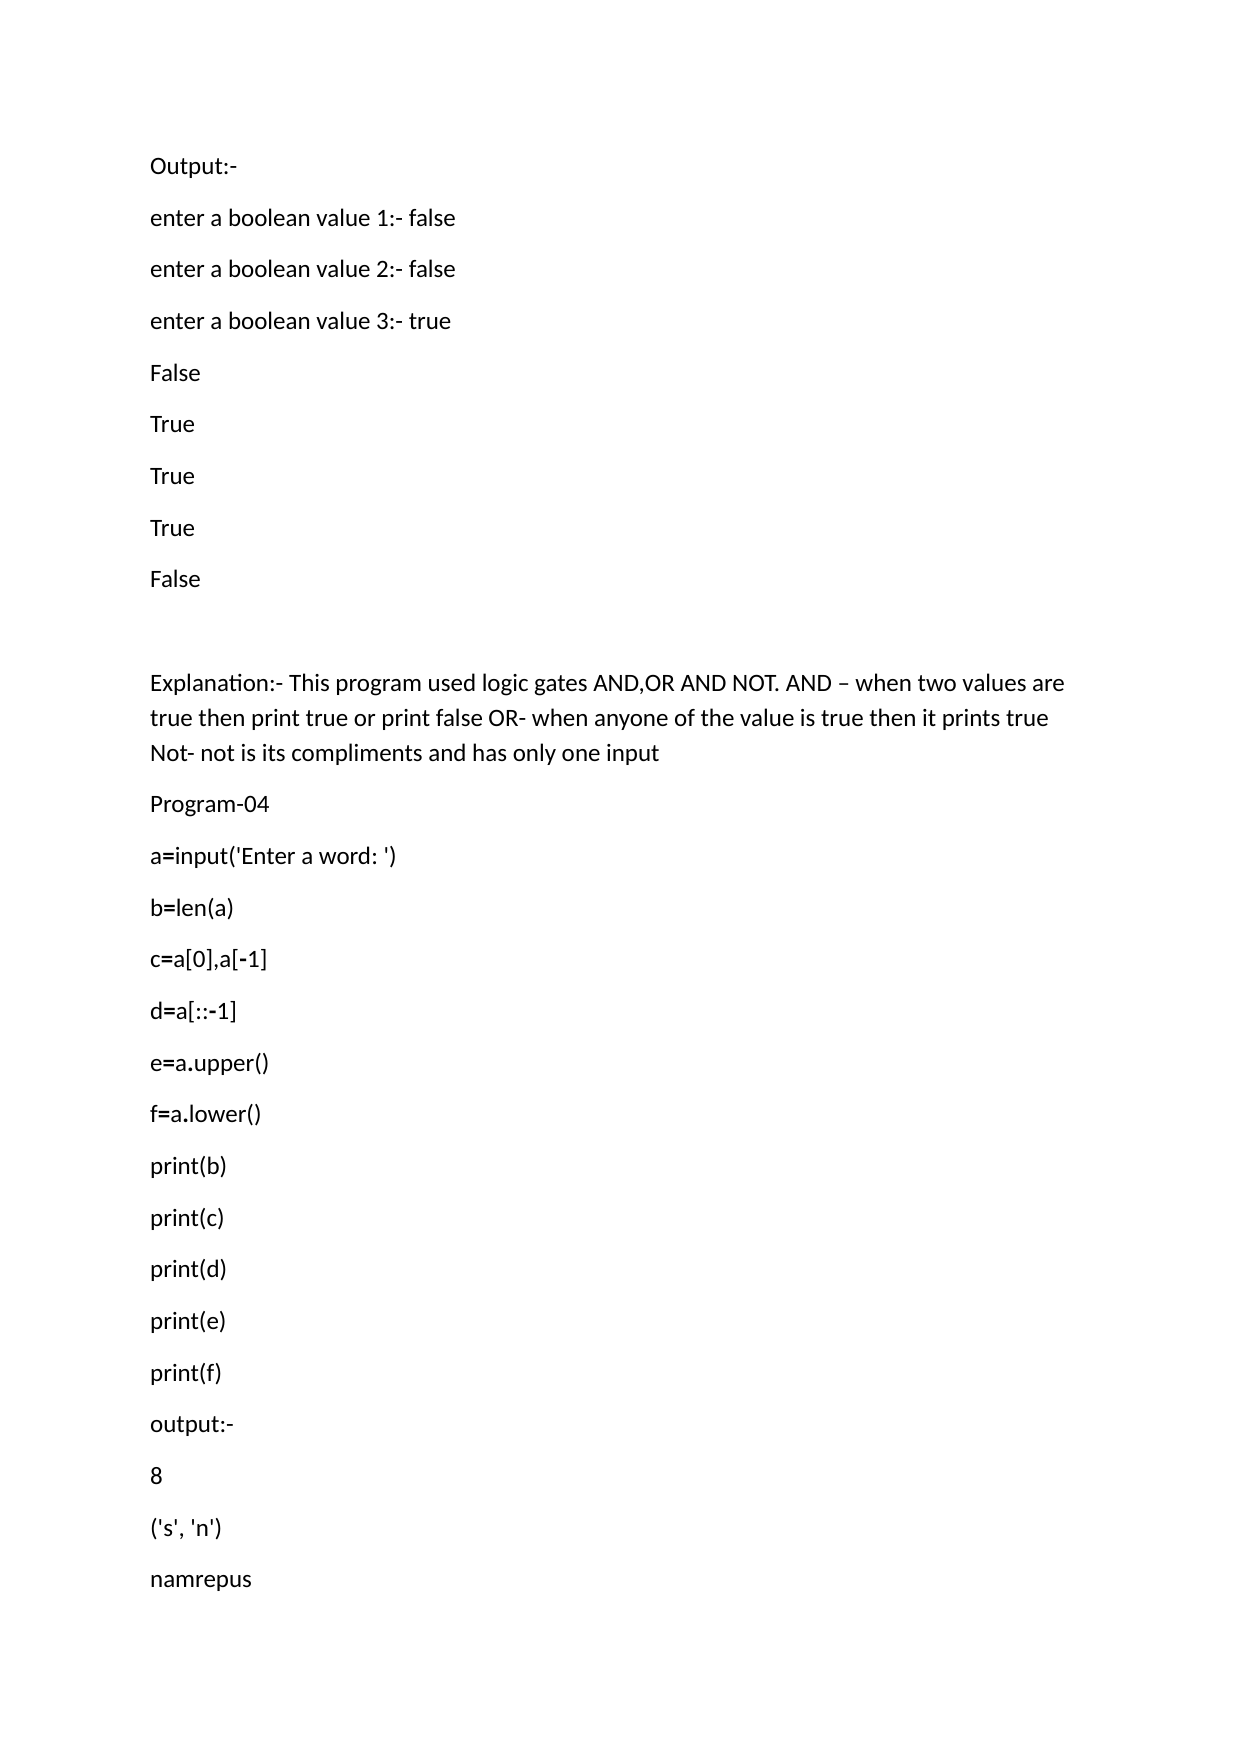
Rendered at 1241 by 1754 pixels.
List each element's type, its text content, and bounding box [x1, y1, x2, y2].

text output:- [150, 1408, 1090, 1439]
text Explanation:- This program used logic gates AND,OR AND NOT. AND – when two values are true then print true or print false OR- when anyone of the value is true then it prints true Not- not is its compliments and has only one input [150, 667, 1090, 767]
text b=len(a) [150, 892, 1090, 922]
text True [150, 460, 1090, 491]
text enter a boolean value 3:- true [150, 305, 1090, 336]
text namrepus [150, 1563, 1090, 1594]
text Output:- [150, 150, 1090, 181]
text 8 [150, 1460, 1090, 1491]
text enter a boolean value 1:- false [150, 202, 1090, 232]
text False [150, 563, 1090, 594]
text e=a.upper() [150, 1047, 1090, 1077]
text print(e) [150, 1305, 1090, 1336]
text print(f) [150, 1357, 1090, 1387]
text True [150, 512, 1090, 542]
text c=a[0],a[-1] [150, 943, 1090, 974]
text a=input('Enter a word: ') [150, 840, 1090, 871]
text print(c) [150, 1202, 1090, 1232]
text ('s', 'n') [150, 1512, 1090, 1542]
text print(b) [150, 1150, 1090, 1181]
text enter a boolean value 2:- false [150, 253, 1090, 284]
text print(d) [150, 1253, 1090, 1284]
text Program-04 [150, 788, 1090, 819]
text False [150, 357, 1090, 387]
text f=a.lower() [150, 1098, 1090, 1129]
text True [150, 408, 1090, 439]
text d=a[::-1] [150, 995, 1090, 1026]
